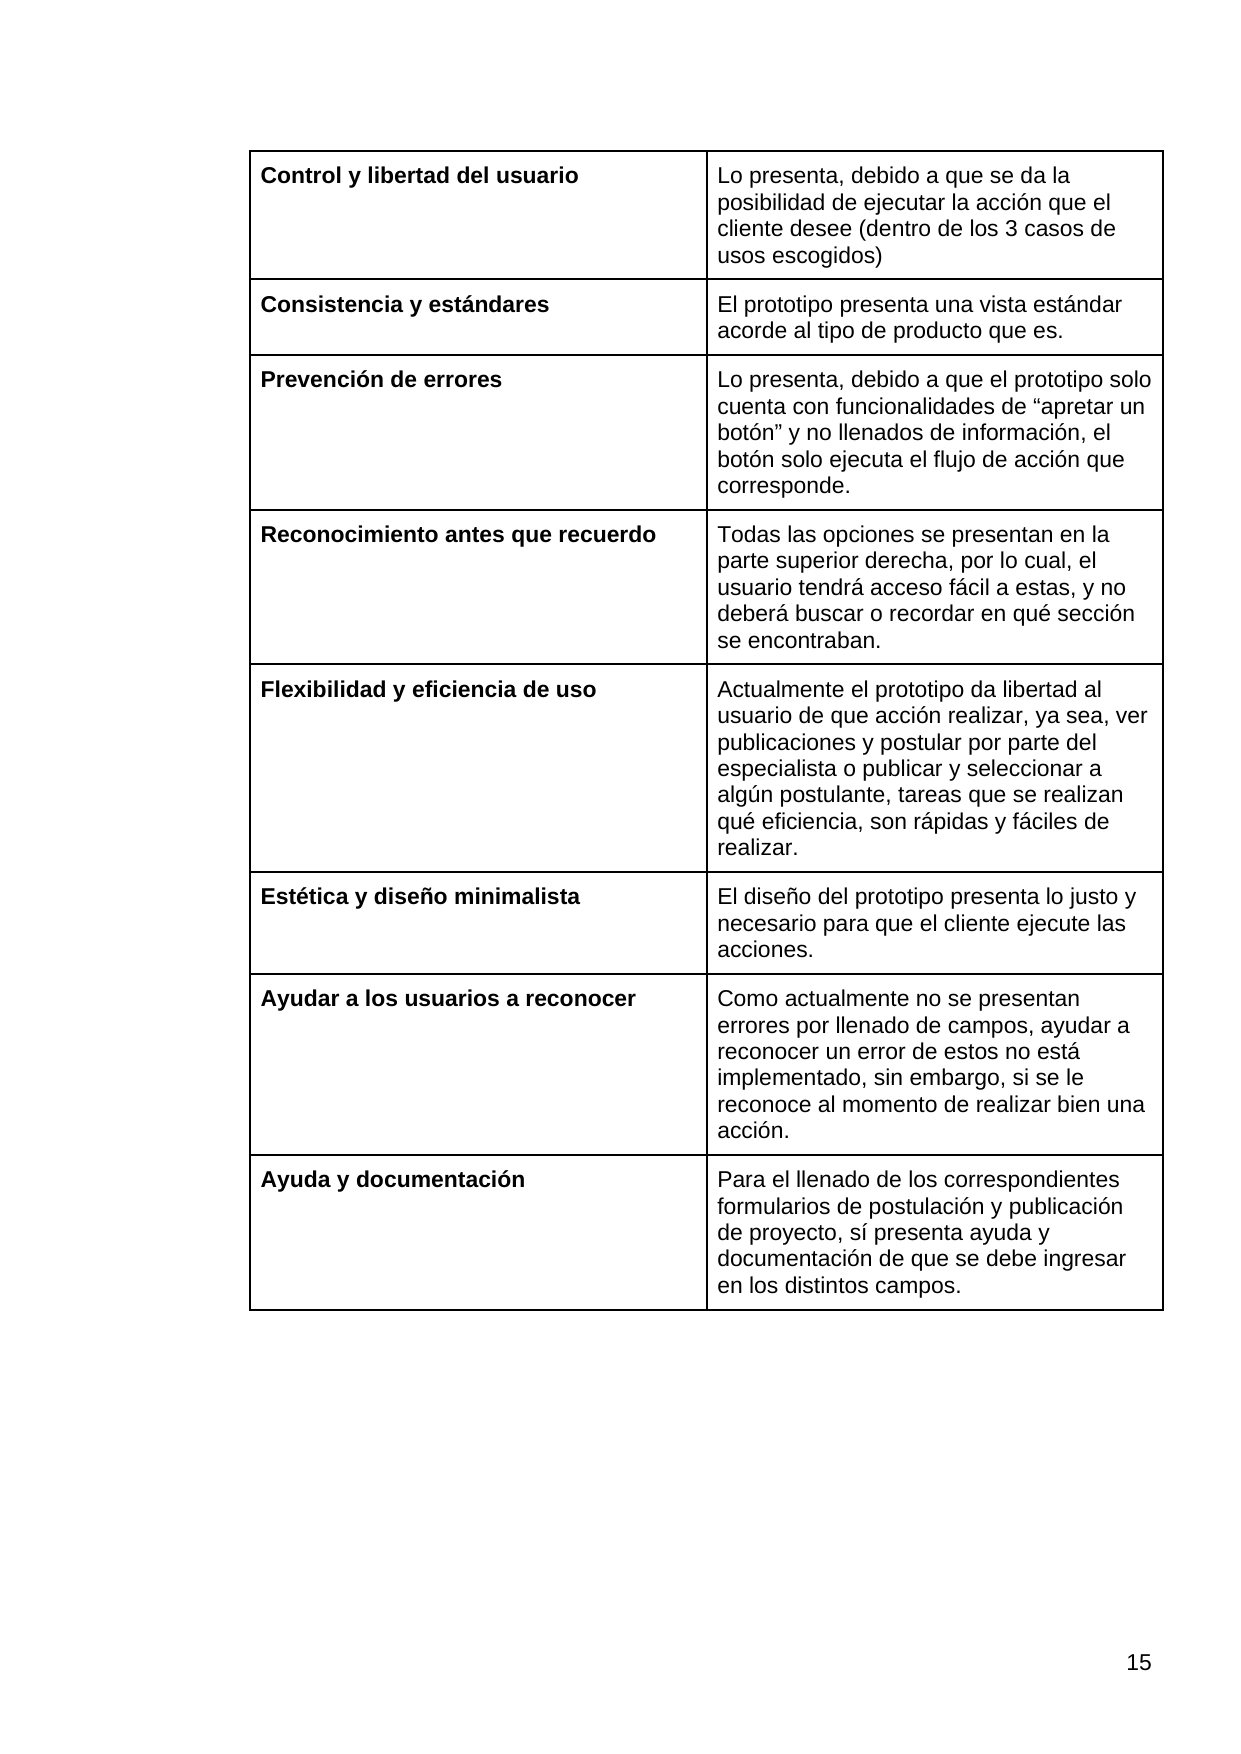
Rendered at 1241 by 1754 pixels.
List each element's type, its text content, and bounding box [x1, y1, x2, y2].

table_cell Lo presenta, debido a que el prototipo solo cuenta con funcionalidades de “apretar un botón” y no llenados de información, el botón solo ejecuta el flujo de acción que corresponde. [708, 356, 1162, 509]
table_cell Ayuda y documentación [251, 1156, 706, 1308]
table_cell Ayudar a los usuarios a reconocer [251, 975, 706, 1154]
table_cell Control y libertad del usuario [251, 152, 706, 278]
table_cell Flexibilidad y eficiencia de uso [251, 665, 706, 871]
table_cell Para el llenado de los correspondientes formularios de postulación y publicación de proyecto, sí presenta ayuda y documentación de que se debe ingresar en los distintos campos. [708, 1156, 1162, 1308]
table_cell Lo presenta, debido a que se da la posibilidad de ejecutar la acción que el cliente desee (dentro de los 3 casos de usos escogidos) [708, 152, 1162, 278]
table_cell El diseño del prototipo presenta lo justo y necesario para que el cliente ejecute las acciones. [708, 873, 1162, 973]
table_cell Actualmente el prototipo da libertad al usuario de que acción realizar, ya sea, ver publicaciones y postular por parte del especialista o publicar y seleccionar a algún postulante, tareas que se realizan qué eficiencia, son rápidas y fáciles de realizar. [708, 665, 1162, 871]
table_cell Consistencia y estándares [251, 280, 706, 354]
table_cell Reconocimiento antes que recuerdo [251, 511, 706, 663]
table_cell El prototipo presenta una vista estándar acorde al tipo de producto que es. [708, 280, 1162, 354]
table_cell Prevención de errores [251, 356, 706, 509]
table_cell Estética y diseño minimalista [251, 873, 706, 973]
table_cell Como actualmente no se presentan errores por llenado de campos, ayudar a reconocer un error de estos no está implementado, sin embargo, si se le reconoce al momento de realizar bien una acción. [708, 975, 1162, 1154]
table_cell Todas las opciones se presentan en la parte superior derecha, por lo cual, el usuario tendrá acceso fácil a estas, y no deberá buscar o recordar en qué sección se encontraban. [708, 511, 1162, 663]
